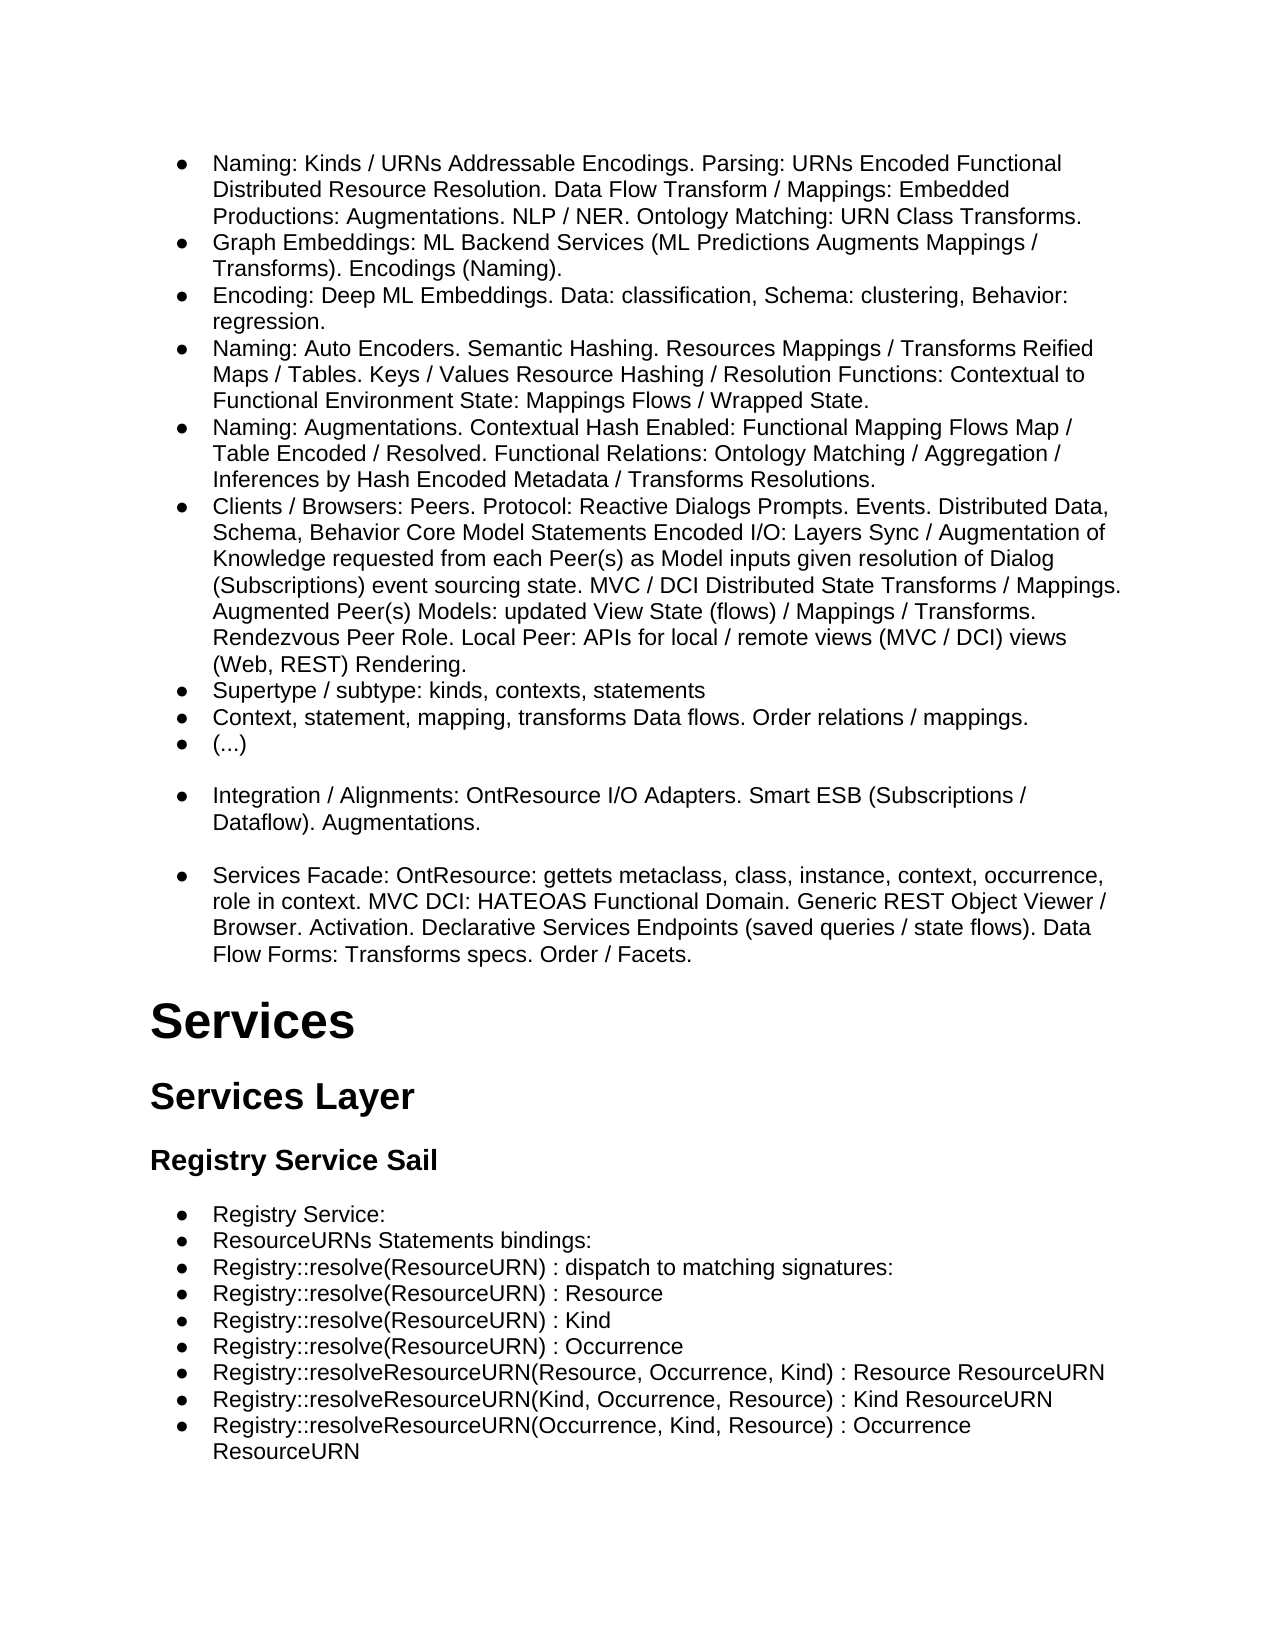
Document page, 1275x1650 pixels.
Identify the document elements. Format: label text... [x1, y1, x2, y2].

list Naming: Kinds / URNs Addressable Encodings. Parsing: URNs Encoded Functional Distributed Resource Resolution. Data Flow Transform / Mappings: Embedded Productions: Augmentations. NLP / NER. Ontology Matching: URN Class Transforms. [175, 150, 1125, 229]
list Naming: Auto Encoders. Semantic Hashing. Resources Mappings / Transforms Reified Maps / Tables. Keys / Values Resource Hashing / Resolution Functions: Contextual to Functional Environment State: Mappings Flows / Wrapped State. [175, 334, 1125, 413]
list Registry::resolveResourceURN(Occurrence, Kind, Resource) : Occurrence ResourceURN [175, 1412, 1125, 1465]
list Registry::resolve(ResourceURN) : dispatch to matching signatures: [175, 1254, 1125, 1280]
list Context, statement, mapping, transforms Data flows. Order relations / mappings. [175, 703, 1125, 730]
list ResourceURNs Statements bindings: [175, 1227, 1125, 1254]
subtitle Services Layer [150, 1074, 1125, 1118]
list Registry::resolve(ResourceURN) : Resource [175, 1280, 1125, 1307]
list Registry::resolve(ResourceURN) : Occurrence [175, 1333, 1125, 1359]
list Graph Embeddings: ML Backend Services (ML Predictions Augments Mappings / Transforms). Encodings (Naming). [175, 229, 1125, 282]
list Registry::resolveResourceURN(Kind, Occurrence, Resource) : Kind ResourceURN [175, 1386, 1125, 1412]
list Registry::resolveResourceURN(Resource, Occurrence, Kind) : Resource ResourceURN [175, 1359, 1125, 1386]
subtitle Registry Service Sail [150, 1143, 1125, 1176]
list Registry Service: [175, 1201, 1125, 1227]
list Services Facade: OntResource: gettets metaclass, class, instance, context, occurrence, role in context. MVC DCI: HATEOAS Functional Domain. Generic REST Object Viewer / Browser. Activation. Declarative Services Endpoints (saved queries / state flows). Data Flow Forms: Transforms specs. Order / Facets. [175, 862, 1125, 967]
list Naming: Augmentations. Contextual Hash Enabled: Functional Mapping Flows Map / Table Encoded / Resolved. Functional Relations: Ontology Matching / Aggregation / Inferences by Hash Encoded Metadata / Transforms Resolutions. [175, 413, 1125, 493]
list Supertype / subtype: kinds, contexts, statements [175, 677, 1125, 703]
list (...) [175, 730, 1125, 756]
subtitle Services [150, 992, 1125, 1049]
list Registry::resolve(ResourceURN) : Kind [175, 1307, 1125, 1333]
list Encoding: Deep ML Embeddings. Data: classification, Schema: clustering, Behavior: regression. [175, 282, 1125, 334]
list Integration / Alignments: OntResource I/O Adapters. Smart ESB (Subscriptions / Dataflow). Augmentations. [175, 782, 1125, 835]
